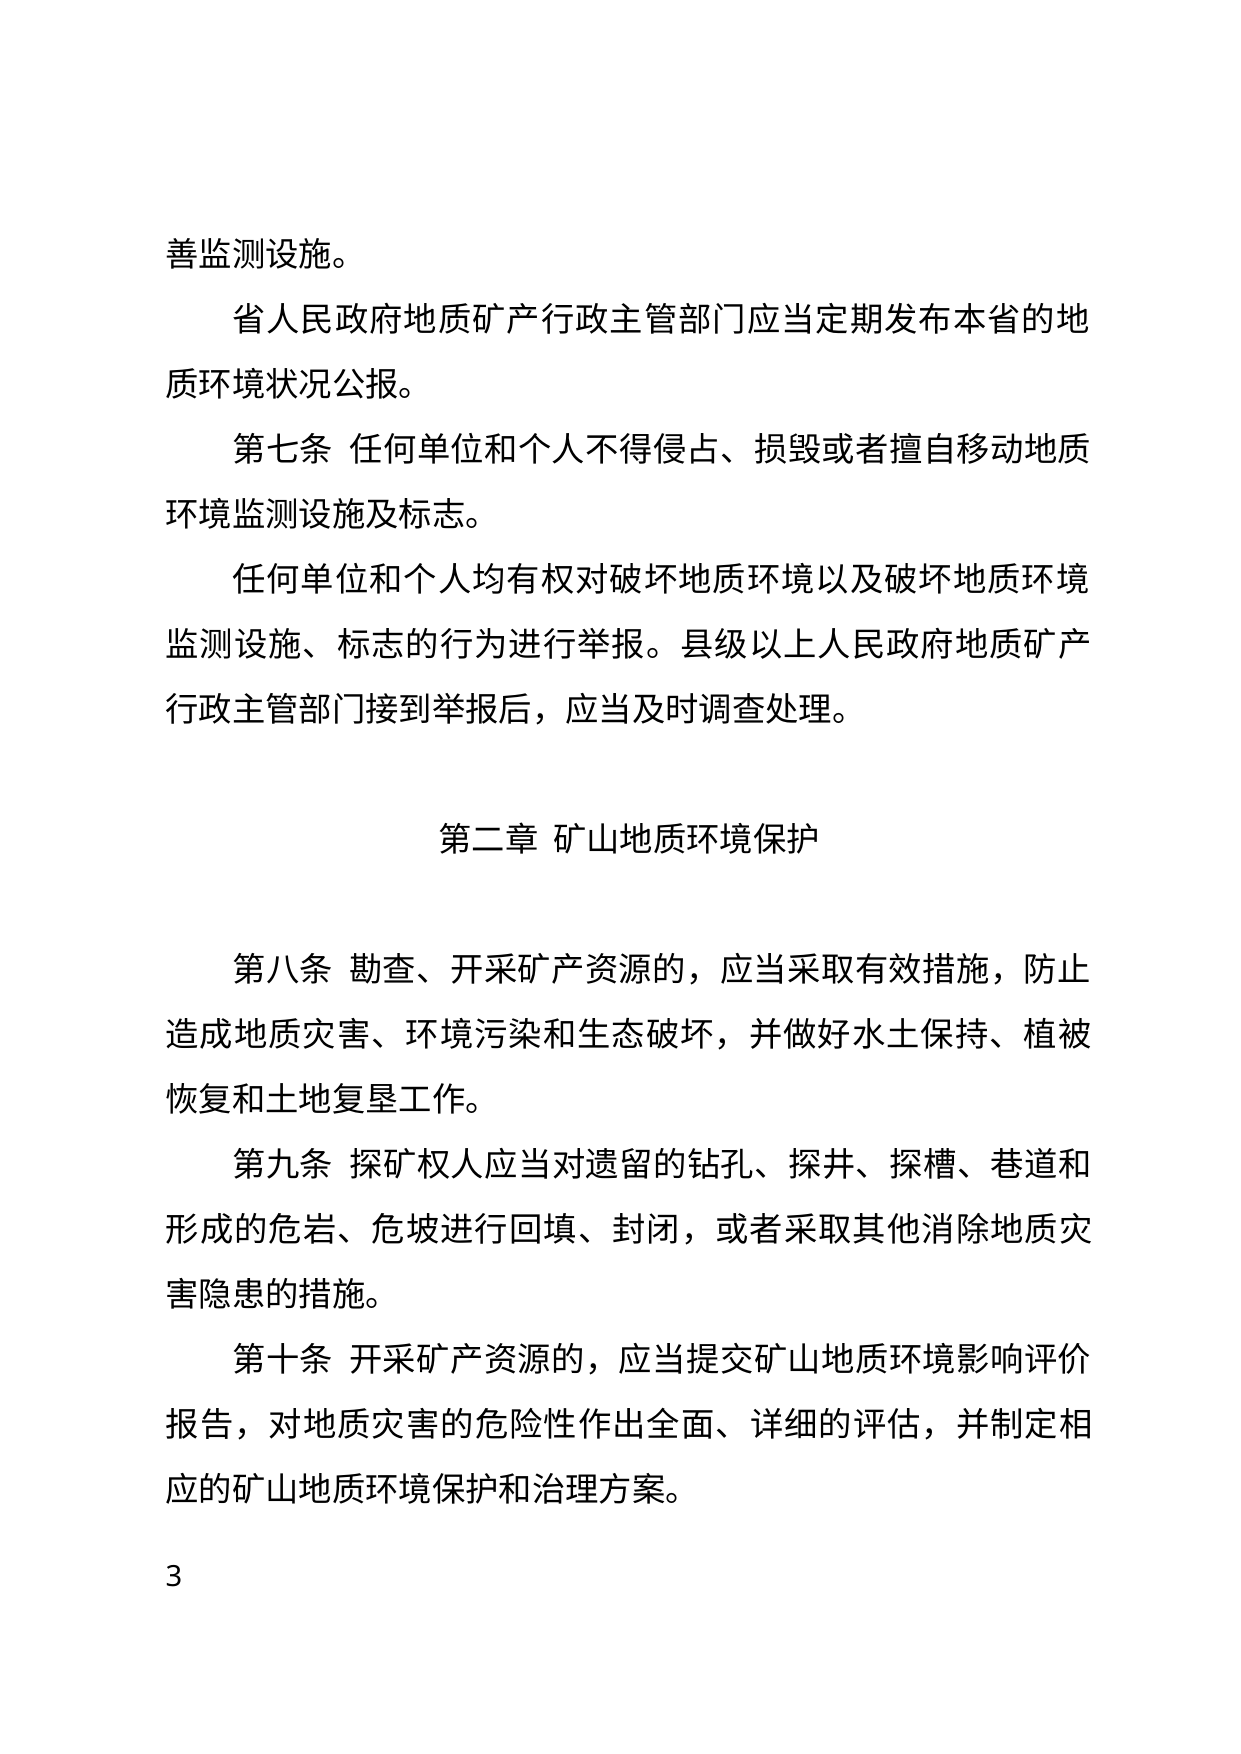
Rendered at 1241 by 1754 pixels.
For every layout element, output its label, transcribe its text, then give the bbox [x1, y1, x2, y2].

text 省人民政府地质矿产行政主管部门应当定期发布本省的地质环境状况公报。 [165, 284, 1093, 414]
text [165, 219, 1093, 284]
text 第八条 勘查、开采矿产资源的，应当采取有效措施，防止造成地质灾害、环境污染和生态破坏，并做好水土保持、植被恢复和土地复垦工作。 [165, 934, 1093, 1129]
text 第七条 任何单位和个人不得侵占、损毁或者擅自移动地质环境监测设施及标志。 [165, 414, 1093, 544]
text 第二章 矿山地质环境保护 [165, 804, 1093, 869]
text 第十条 开采矿产资源的，应当提交矿山地质环境影响评价报告，对地质灾害的危险性作出全面、详细的评估，并制定相应的矿山地质环境保护和治理方案。 [165, 1324, 1093, 1519]
text 第九条 探矿权人应当对遗留的钻孔、探井、探槽、巷道和形成的危岩、危坡进行回填、封闭，或者采取其他消除地质灾害隐患的措施。 [165, 1129, 1093, 1324]
text 任何单位和个人均有权对破坏地质环境以及破坏地质环境监测设施、标志的行为进行举报。县级以上人民政府地质矿产行政主管部门接到举报后，应当及时调查处理。 [165, 544, 1093, 739]
